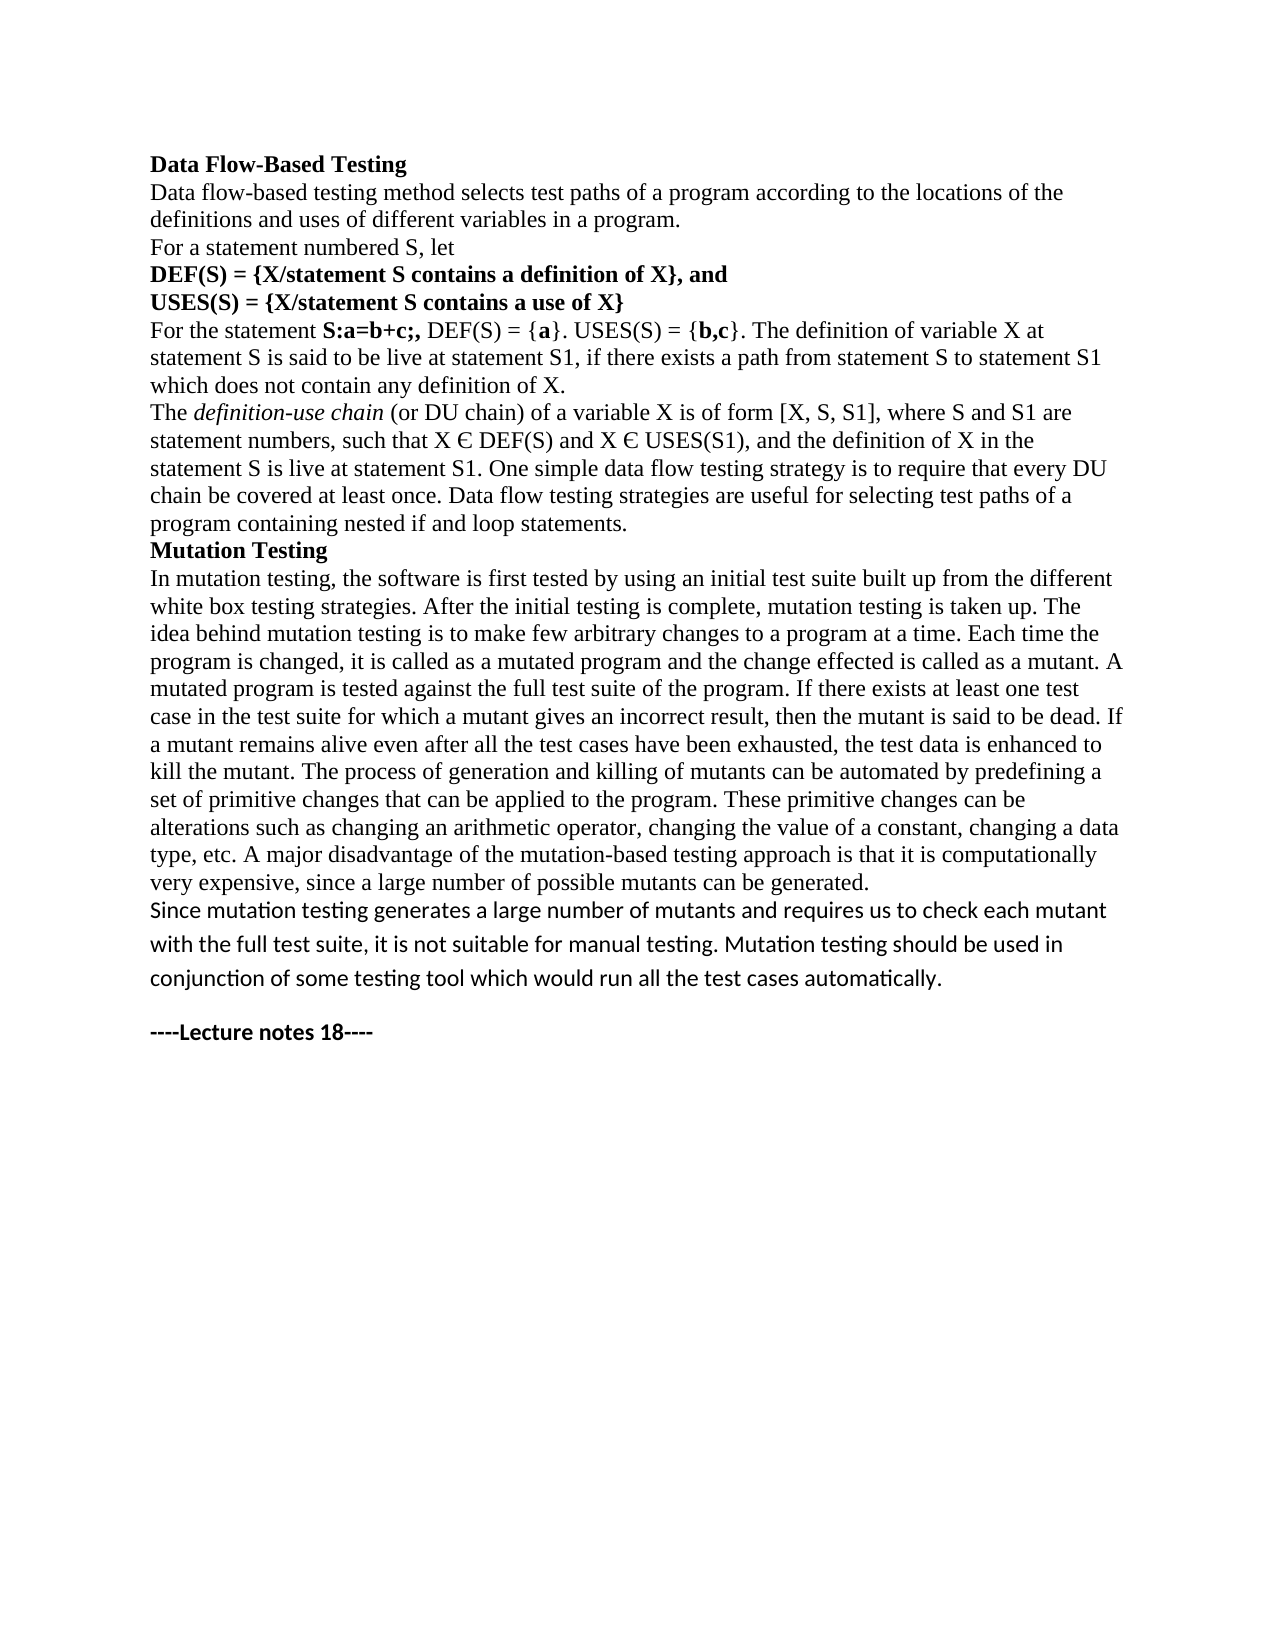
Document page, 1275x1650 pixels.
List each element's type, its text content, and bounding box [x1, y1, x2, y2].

text Mutation Testing [150, 536, 1125, 564]
text ----Lecture notes 18---- [150, 1017, 1125, 1046]
text In mutation testing, the software is first tested by using an initial test suite built up from the different white box testing strategies. After the initial testing is complete, mutation testing is taken up. The idea behind mutation testing is to make few arbitrary changes to a program at a time. Each time the program is changed, it is called as a mutated program and the change effected is called as a mutant. A mutated program is tested against the full test suite of the program. If there exists at least one test case in the test suite for which a mutant gives an incorrect result, then the mutant is said to be dead. If a mutant remains alive even after all the test cases have been exhausted, the test data is enhanced to kill the mutant. The process of generation and killing of mutants can be automated by predefining a set of primitive changes that can be applied to the program. These primitive changes can be alterations such as changing an arithmetic operator, changing the value of a constant, changing a data type, etc. A major disadvantage of the mutation-based testing approach is that it is computationally very expensive, since a large number of possible mutants can be generated. [150, 564, 1125, 895]
text DEF(S) = {X/statement S contains a definition of X}, and [150, 260, 1125, 288]
text Data flow-based testing method selects test paths of a program according to the locations of the definitions and uses of different variables in a program. [150, 178, 1125, 233]
text Since mutation testing generates a large number of mutants and requires us to check each mutant with the full test suite, it is not suitable for manual testing. Mutation testing should be used in conjunction of some testing tool which would run all the test cases automatically. [150, 895, 1125, 992]
text For the statement S:a=b+c;, DEF(S) = {a}. USES(S) = {b,c}. The definition of variable X at statement S is said to be live at statement S1, if there exists a path from statement S to statement S1 which does not contain any definition of X. [150, 316, 1125, 398]
text USES(S) = {X/statement S contains a use of X} [150, 288, 1125, 316]
text Data Flow-Based Testing [150, 150, 1125, 178]
text For a statement numbered S, let [150, 233, 1125, 260]
text The definition-use chain (or DU chain) of a variable X is of form [X, S, S1], where S and S1 are statement numbers, such that X Є DEF(S) and X Є USES(S1), and the definition of X in the statement S is live at statement S1. One simple data flow testing strategy is to require that every DU chain be covered at least once. Data flow testing strategies are useful for selecting test paths of a program containing nested if and loop statements. [150, 398, 1125, 536]
